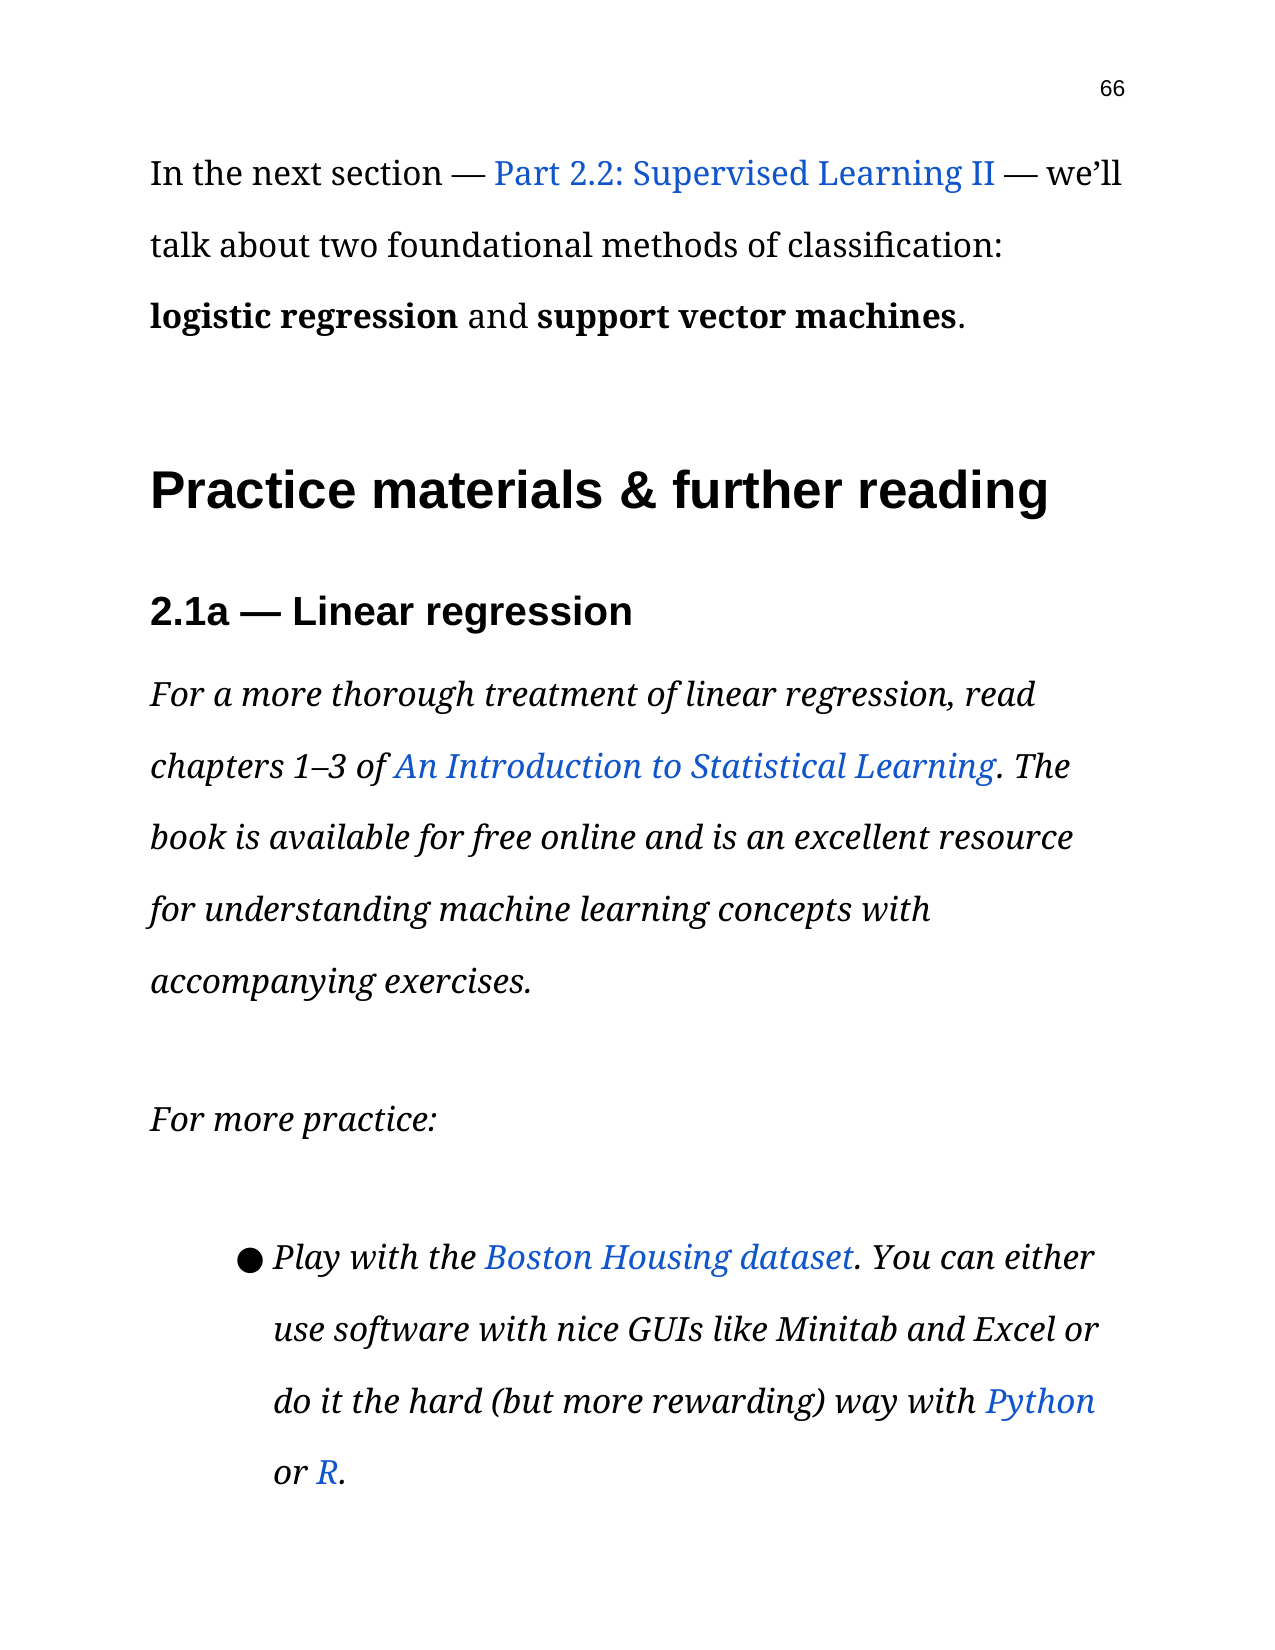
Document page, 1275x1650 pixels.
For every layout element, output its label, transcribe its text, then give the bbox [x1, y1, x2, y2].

subtitle Practice materials & further reading [150, 459, 1125, 520]
text For more practice: [150, 1096, 1125, 1141]
subtitle 2.1a — Linear regression [150, 587, 1125, 634]
list Play with the Boston Housing dataset. You can either use software with nice GUIs like Minitab and Excel or do it the hard (but more rewarding) way with Python or R. [235, 1234, 1125, 1494]
text For a more thorough treatment of linear regression, read chapters 1–3 of An Introduction to Statistical Learning. The book is available for free online and is an excellent resource for understanding machine learning concepts with accompanying exercises. [150, 671, 1125, 1003]
text In the next section — Part 2.2: Supervised Learning II — we’ll talk about two foundational methods of classification: logistic regression and support vector machines. [150, 150, 1125, 339]
